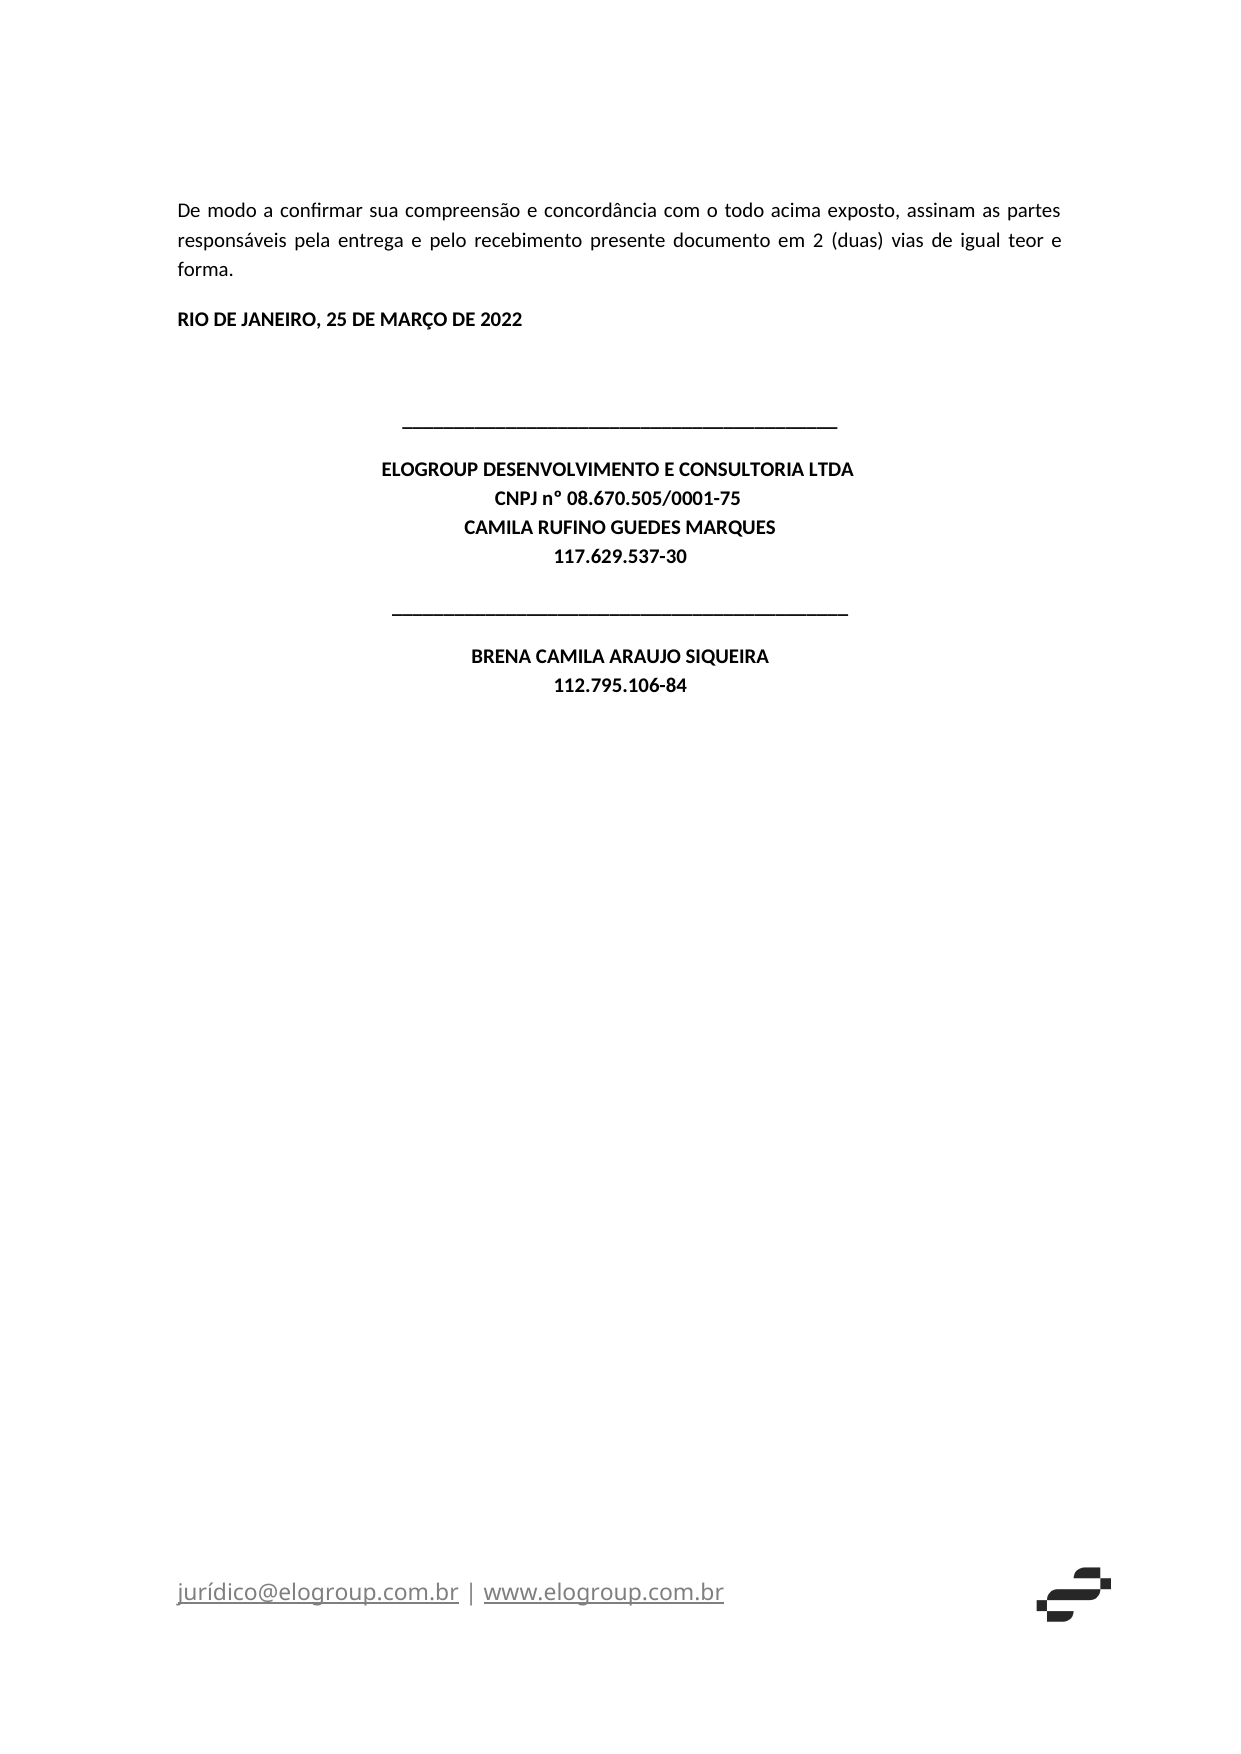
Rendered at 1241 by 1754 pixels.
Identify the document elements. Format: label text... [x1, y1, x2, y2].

picture [1036, 1567, 1111, 1622]
text BRENA CAMILA ARAUJO SIQUEIRA 112.795.106-84 [177, 643, 1063, 698]
text De modo a confirmar sua compreensão e concordância com o todo acima exposto, assinam as partes responsáveis pela entrega e pelo recebimento presente documento em 2 (duas) vias de igual teor e forma. [177, 198, 1063, 281]
text ____________________________________________ [177, 593, 1063, 619]
text __________________________________________ [177, 406, 1063, 431]
text RIO DE JANEIRO, 25 DE MARÇO DE 2022 [177, 306, 1063, 331]
text ELOGROUP DESENVOLVIMENTO E CONSULTORIA LTDA CNPJ nº 08.670.505/0001-75 CAMILA RUFINO GUEDES MARQUES 117.629.537-30 [177, 456, 1063, 569]
